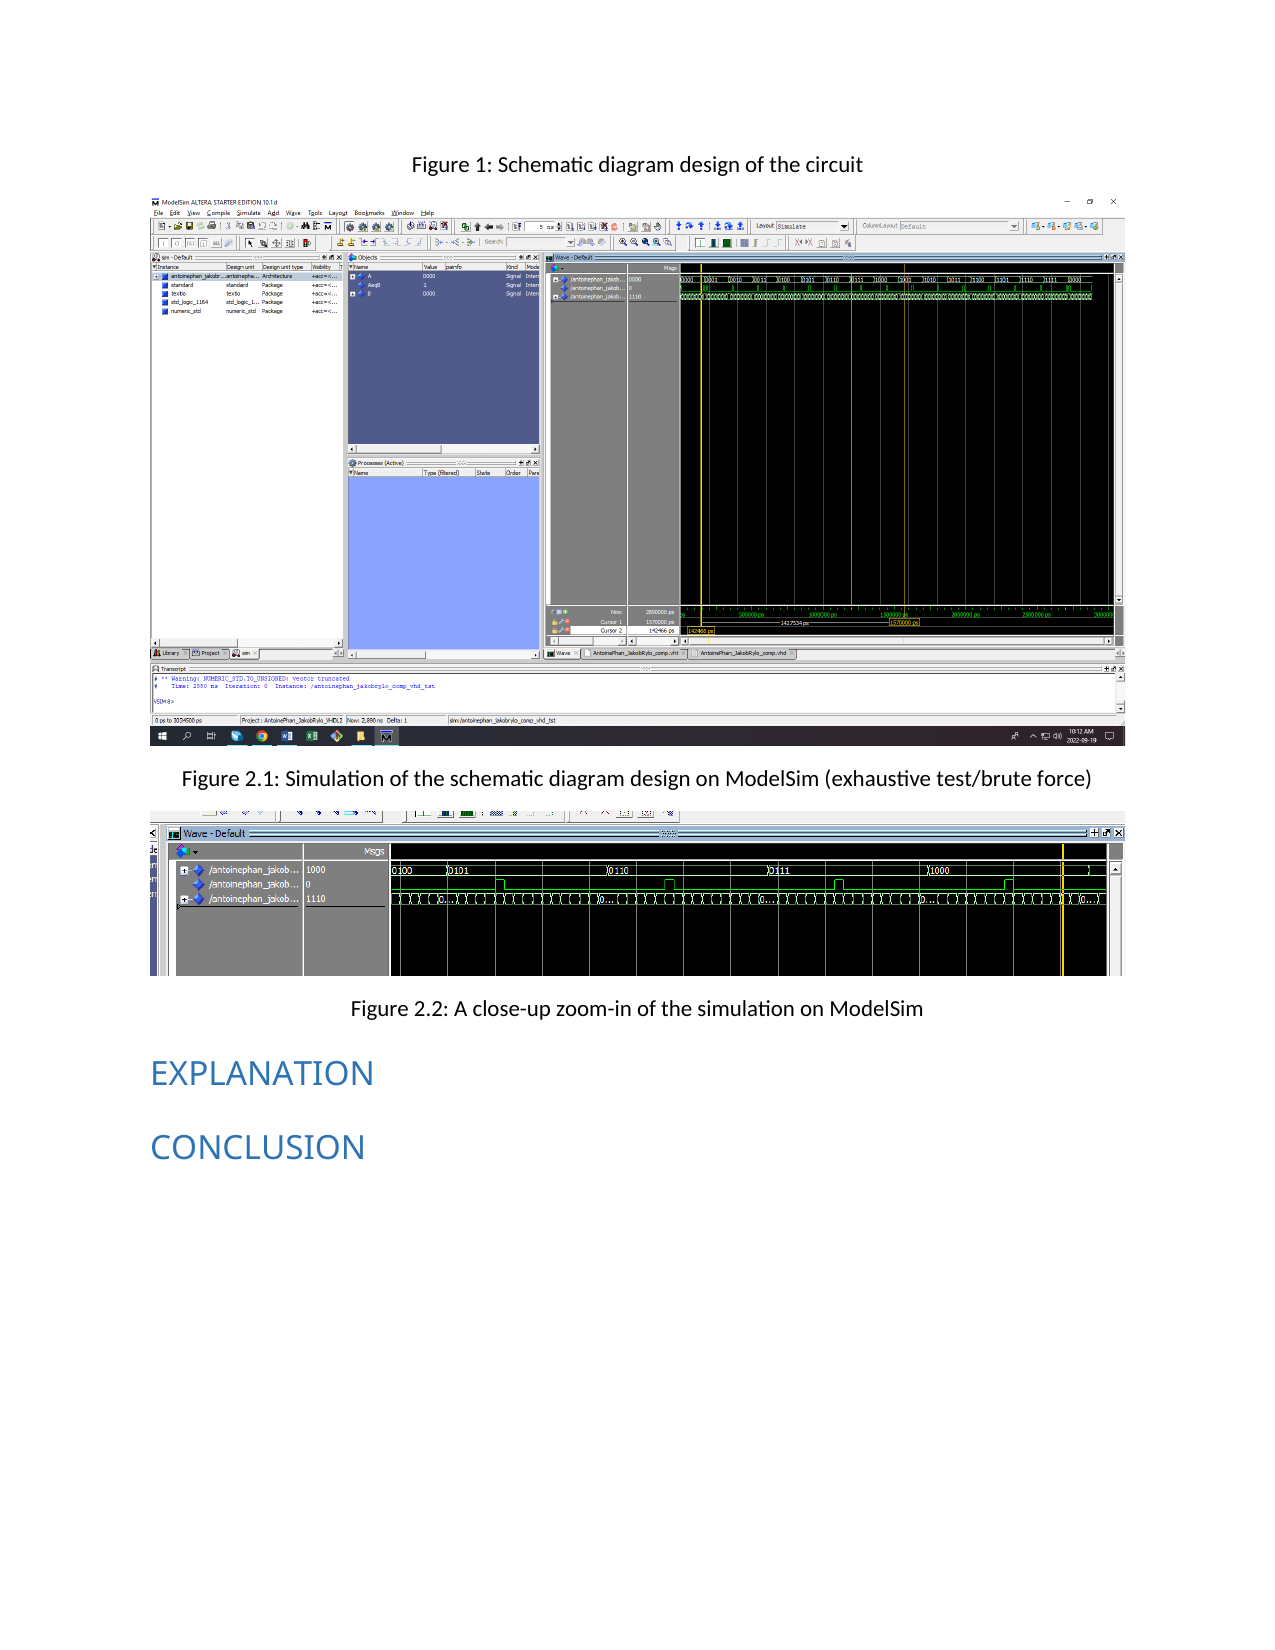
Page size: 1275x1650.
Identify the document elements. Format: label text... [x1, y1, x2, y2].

subtitle CONCLUSION [150, 1123, 1125, 1169]
picture [150, 196, 1125, 746]
picture [150, 811, 1125, 976]
text Figure 2.2: A close-up zoom-in of the simulation on ModelSim [150, 994, 1125, 1022]
text Figure 2.1: Simulation of the schematic diagram design on ModelSim (exhaustive test/brute force) [150, 764, 1125, 792]
text Figure 1: Schematic diagram design of the circuit [150, 150, 1125, 178]
subtitle EXPLANATION [150, 1049, 1125, 1095]
